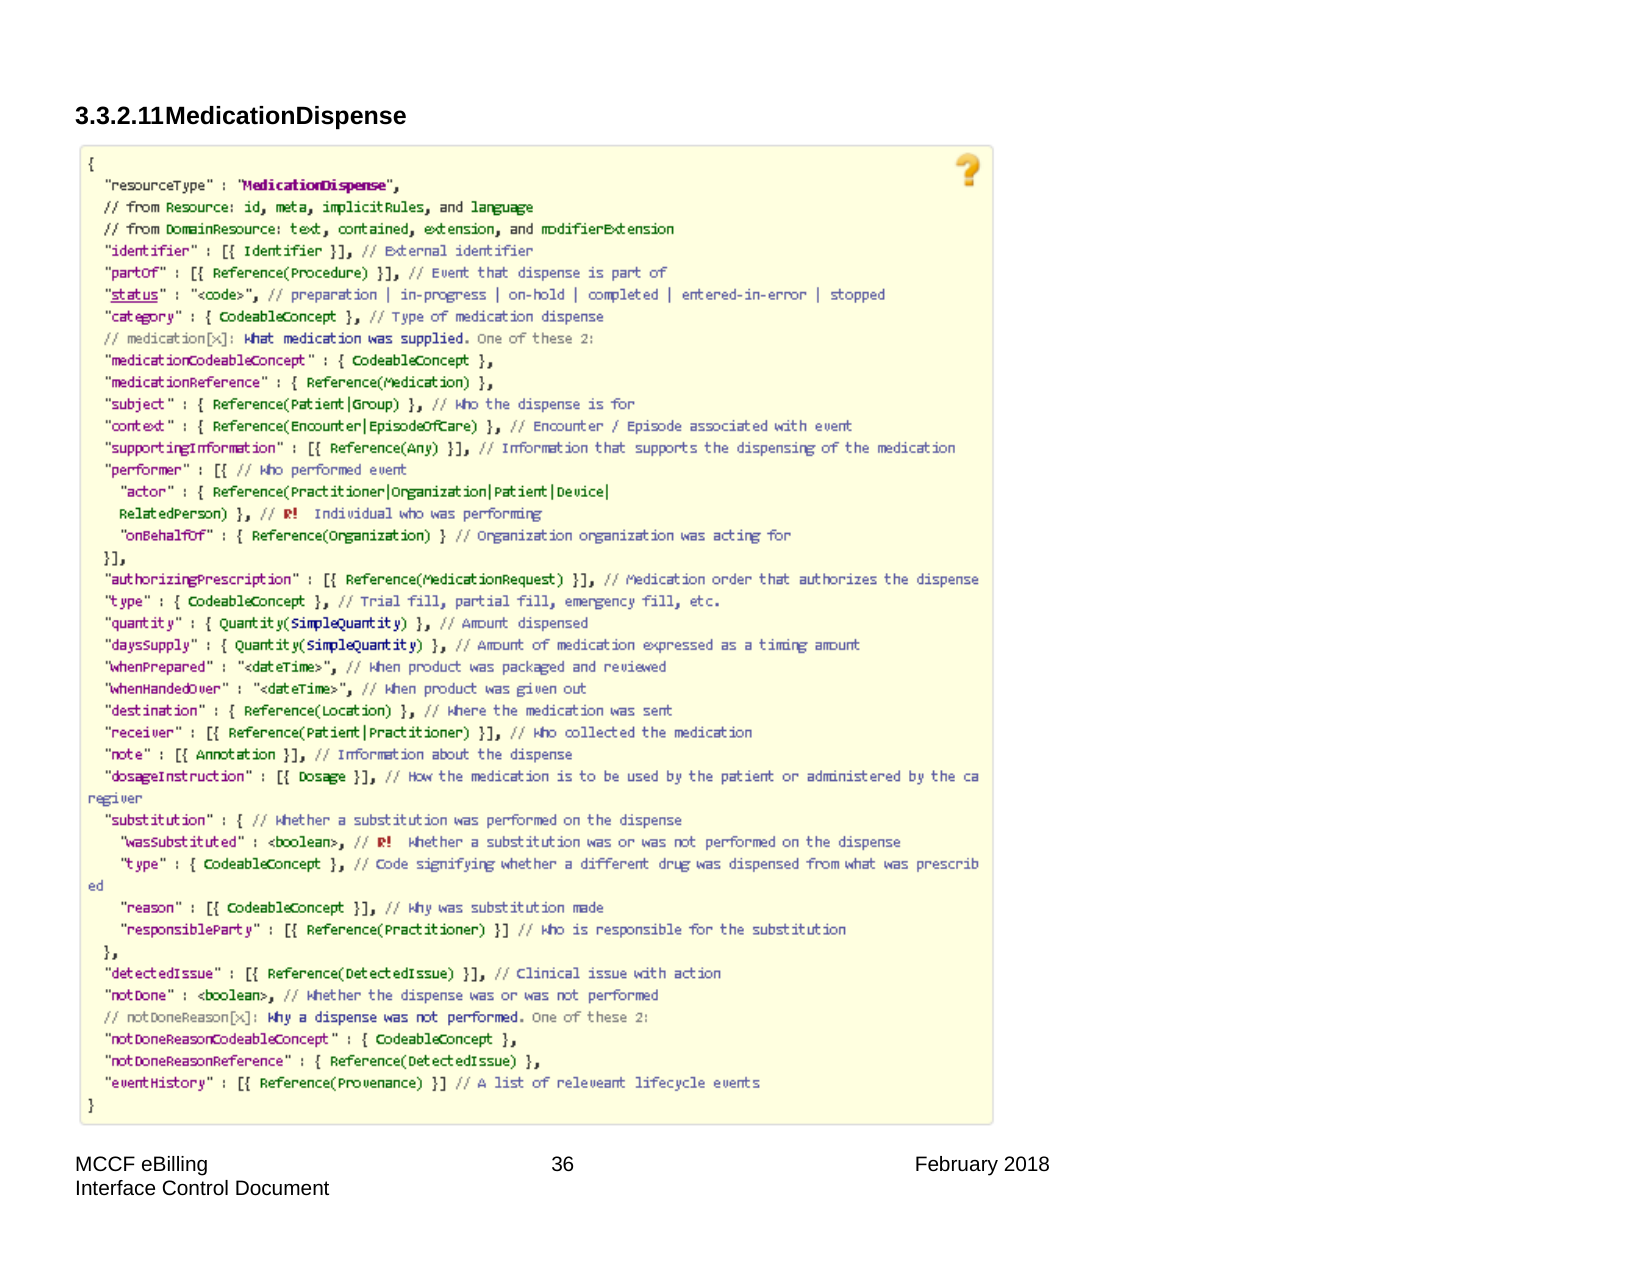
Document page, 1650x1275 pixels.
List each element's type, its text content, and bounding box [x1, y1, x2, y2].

subtitle MedicationDispense [75, 101, 1575, 130]
picture [75, 142, 1005, 1135]
